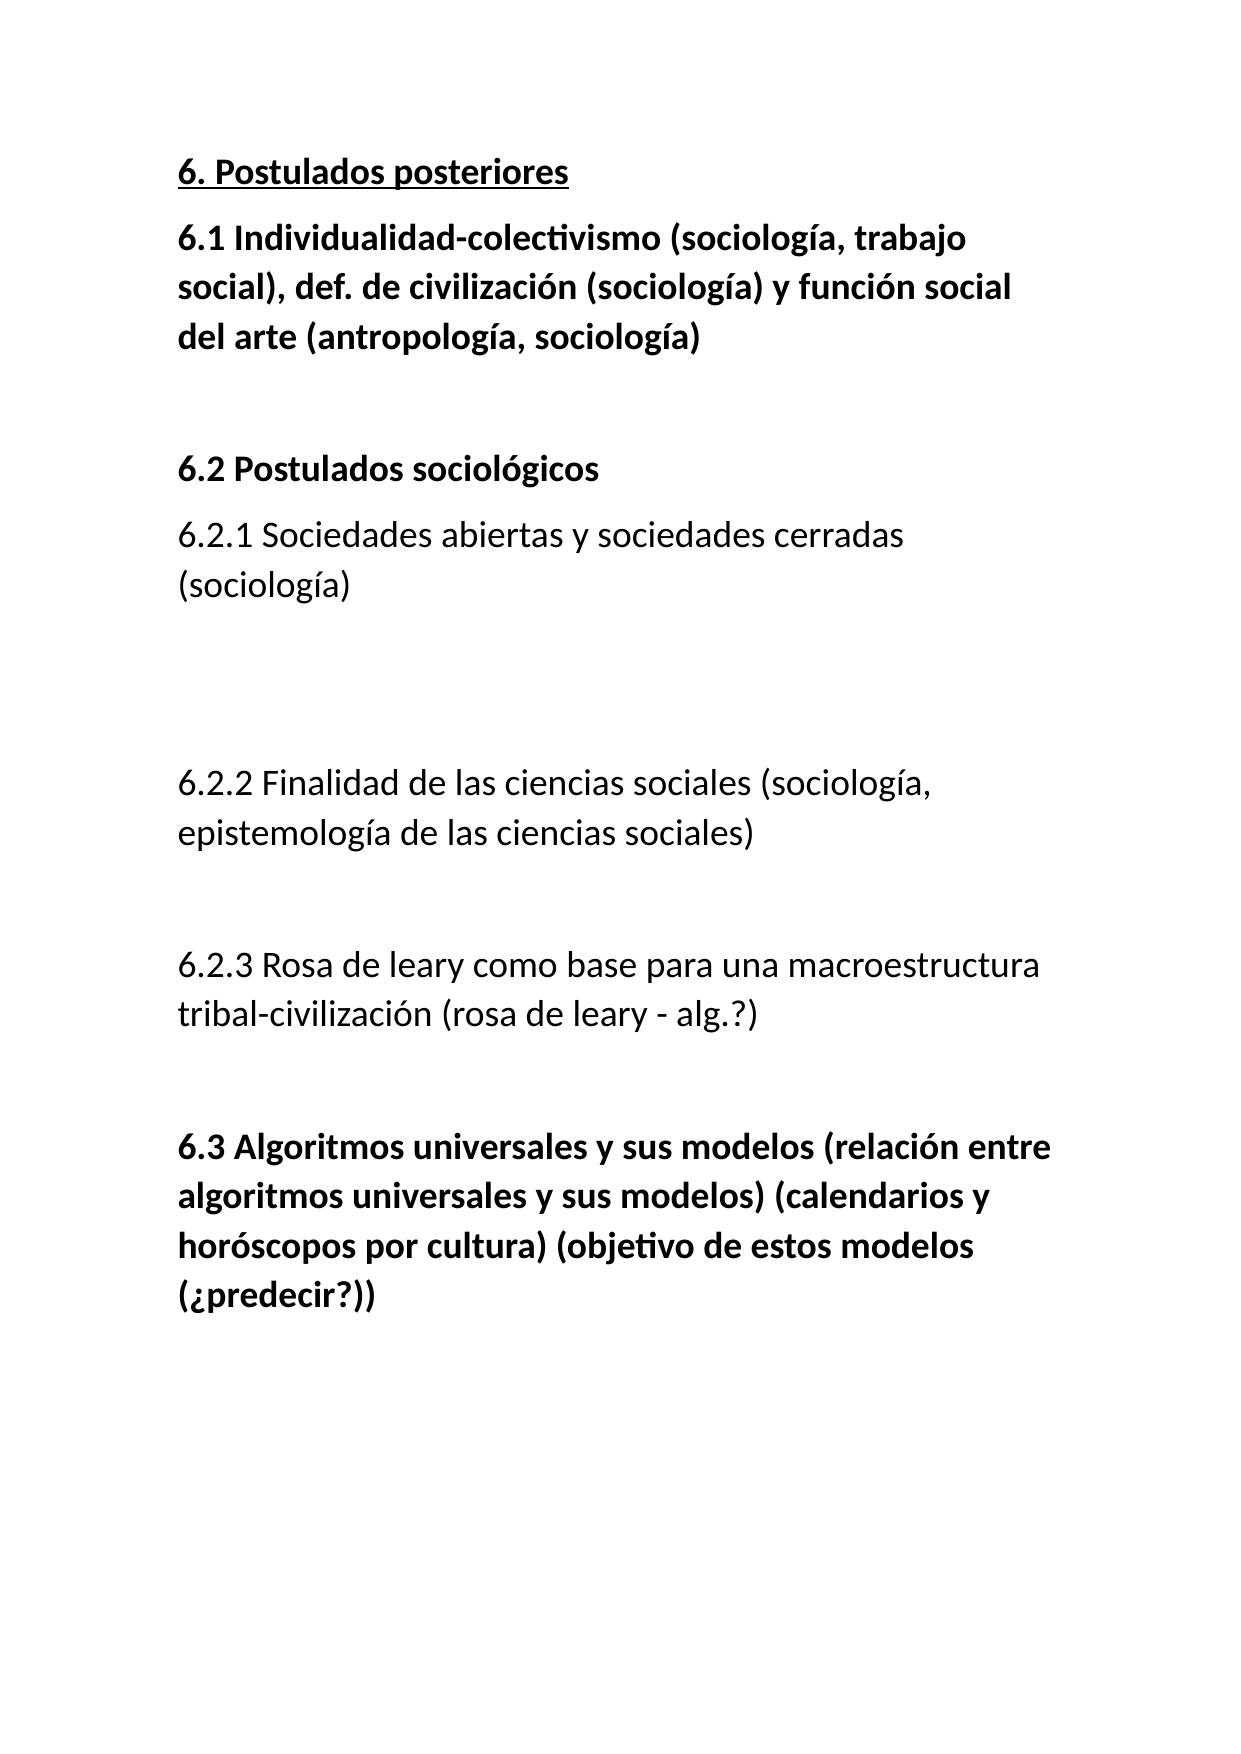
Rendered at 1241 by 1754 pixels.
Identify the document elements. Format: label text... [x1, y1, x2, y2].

text 6.3 Algoritmos universales y sus modelos (relación entre algoritmos universales y sus modelos) (calendarios y horóscopos por cultura) (objetivo de estos modelos (¿predecir?)) [177, 1123, 1063, 1317]
text 6.2.3 Rosa de leary como base para una macroestructura tribal-civilización (rosa de leary - alg.?) [177, 941, 1063, 1036]
text 6.2.1 Sociedades abiertas y sociedades cerradas (sociología) [177, 511, 1063, 606]
text 6.1 Individualidad-colectivismo (sociología, trabajo social), def. de civilización (sociología) y función social del arte (antropología, sociología) [177, 214, 1063, 358]
text 6.2 Postulados sociológicos [177, 445, 1063, 491]
text 6.2.2 Finalidad de las ciencias sociales (sociología, epistemología de las ciencias sociales) [177, 759, 1063, 854]
text 6. Postulados posteriores [177, 148, 1063, 193]
